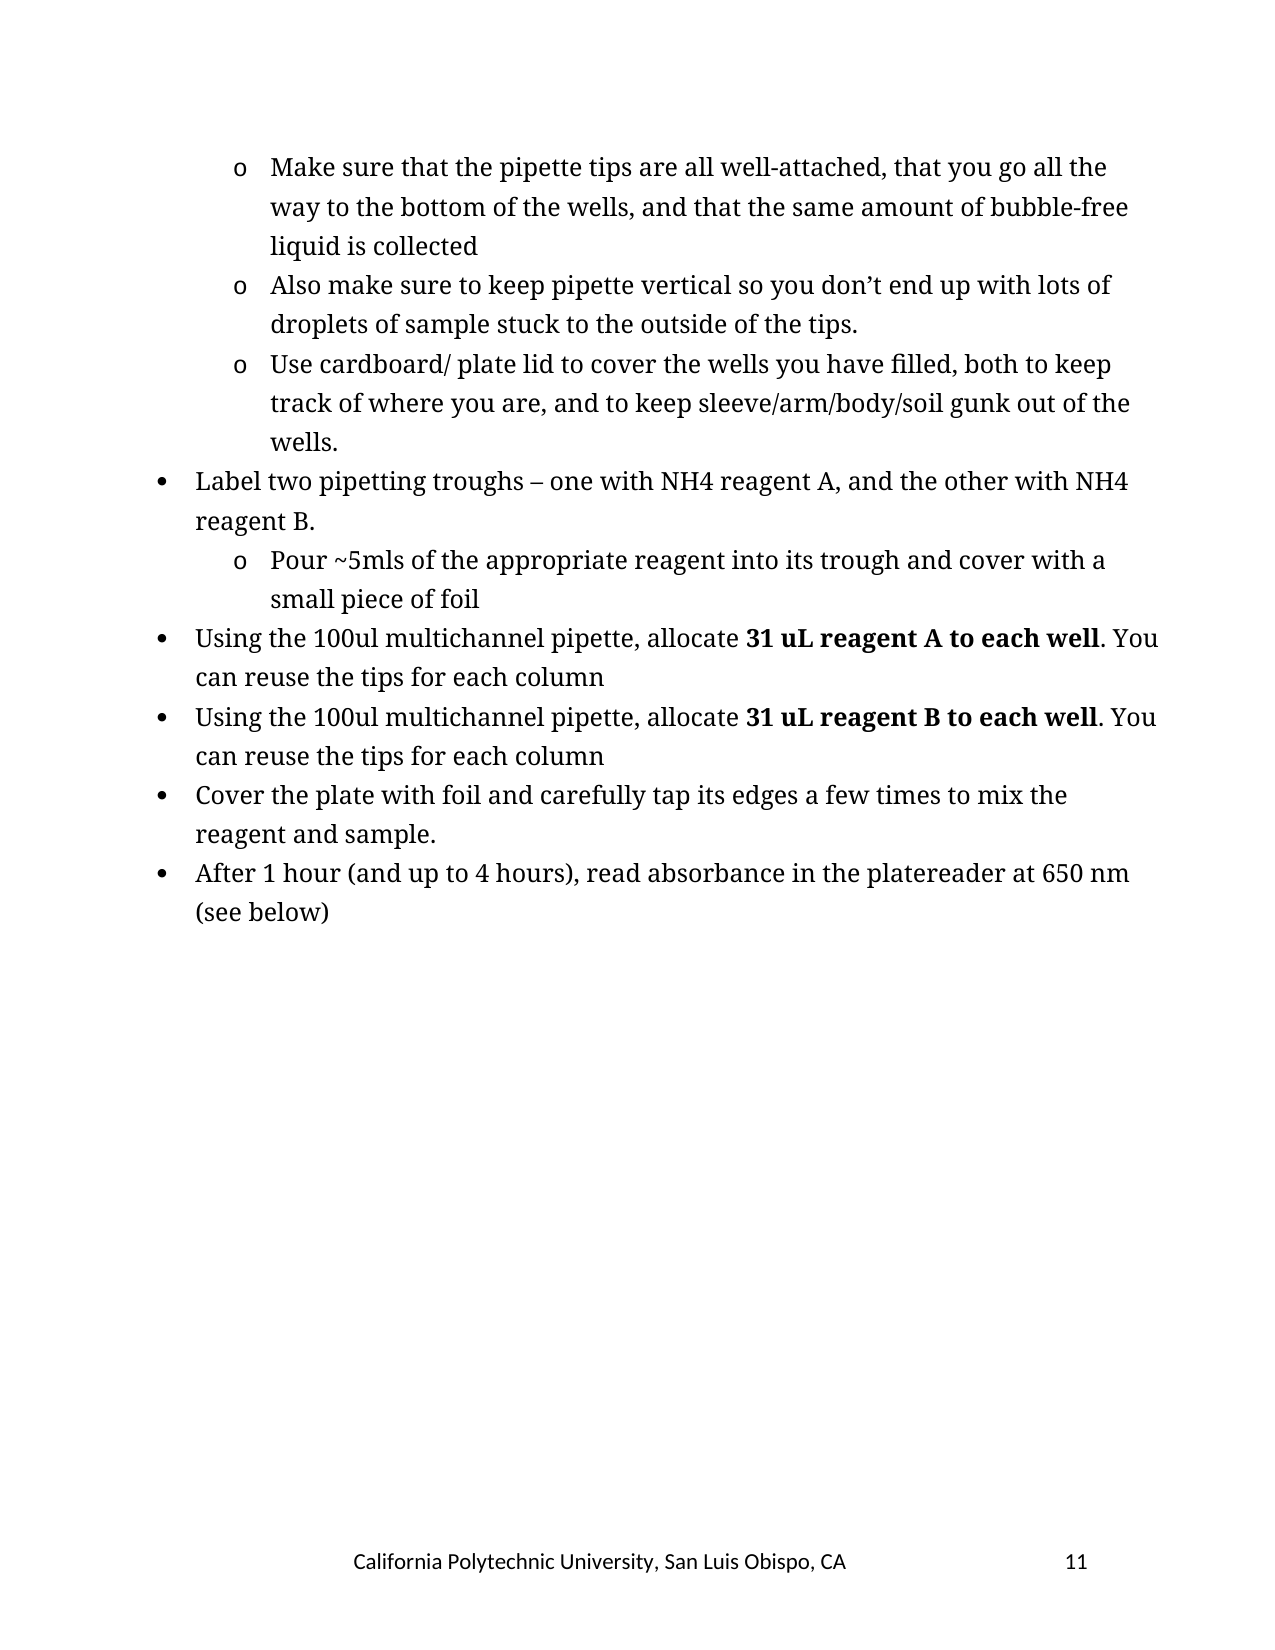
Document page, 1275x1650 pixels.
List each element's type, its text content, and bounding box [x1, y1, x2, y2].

list Also make sure to keep pipette vertical so you don’t end up with lots of droplets of sample stuck to the outside of the tips. [233, 268, 1162, 341]
list Pour ~5mls of the appropriate reagent into its trough and cover with a small piece of foil [233, 542, 1162, 616]
list Use cardboard/ plate lid to cover the wells you have filled, both to keep track of where you are, and to keep sleeve/arm/body/soil gunk out of the wells. [233, 346, 1162, 459]
list Cover the plate with foil and carefully tap its edges a few times to mix the reagent and sample. [158, 777, 1162, 851]
list After 1 hour (and up to 4 hours), read absorbance in the platereader at 650 nm (see below) [158, 856, 1162, 929]
list Using the 100ul multichannel pipette, allocate 31 uL reagent A to each well. You can reuse the tips for each column [158, 621, 1162, 694]
list Label two pipetting troughs – one with NH4 reagent A, and the other with NH4 reagent B. [158, 464, 1162, 537]
list Using the 100ul multichannel pipette, allocate 31 uL reagent B to each well. You can reuse the tips for each column [158, 699, 1162, 772]
list Make sure that the pipette tips are all well-attached, that you go all the way to the bottom of the wells, and that the same amount of bubble-free liquid is collected [233, 150, 1162, 263]
